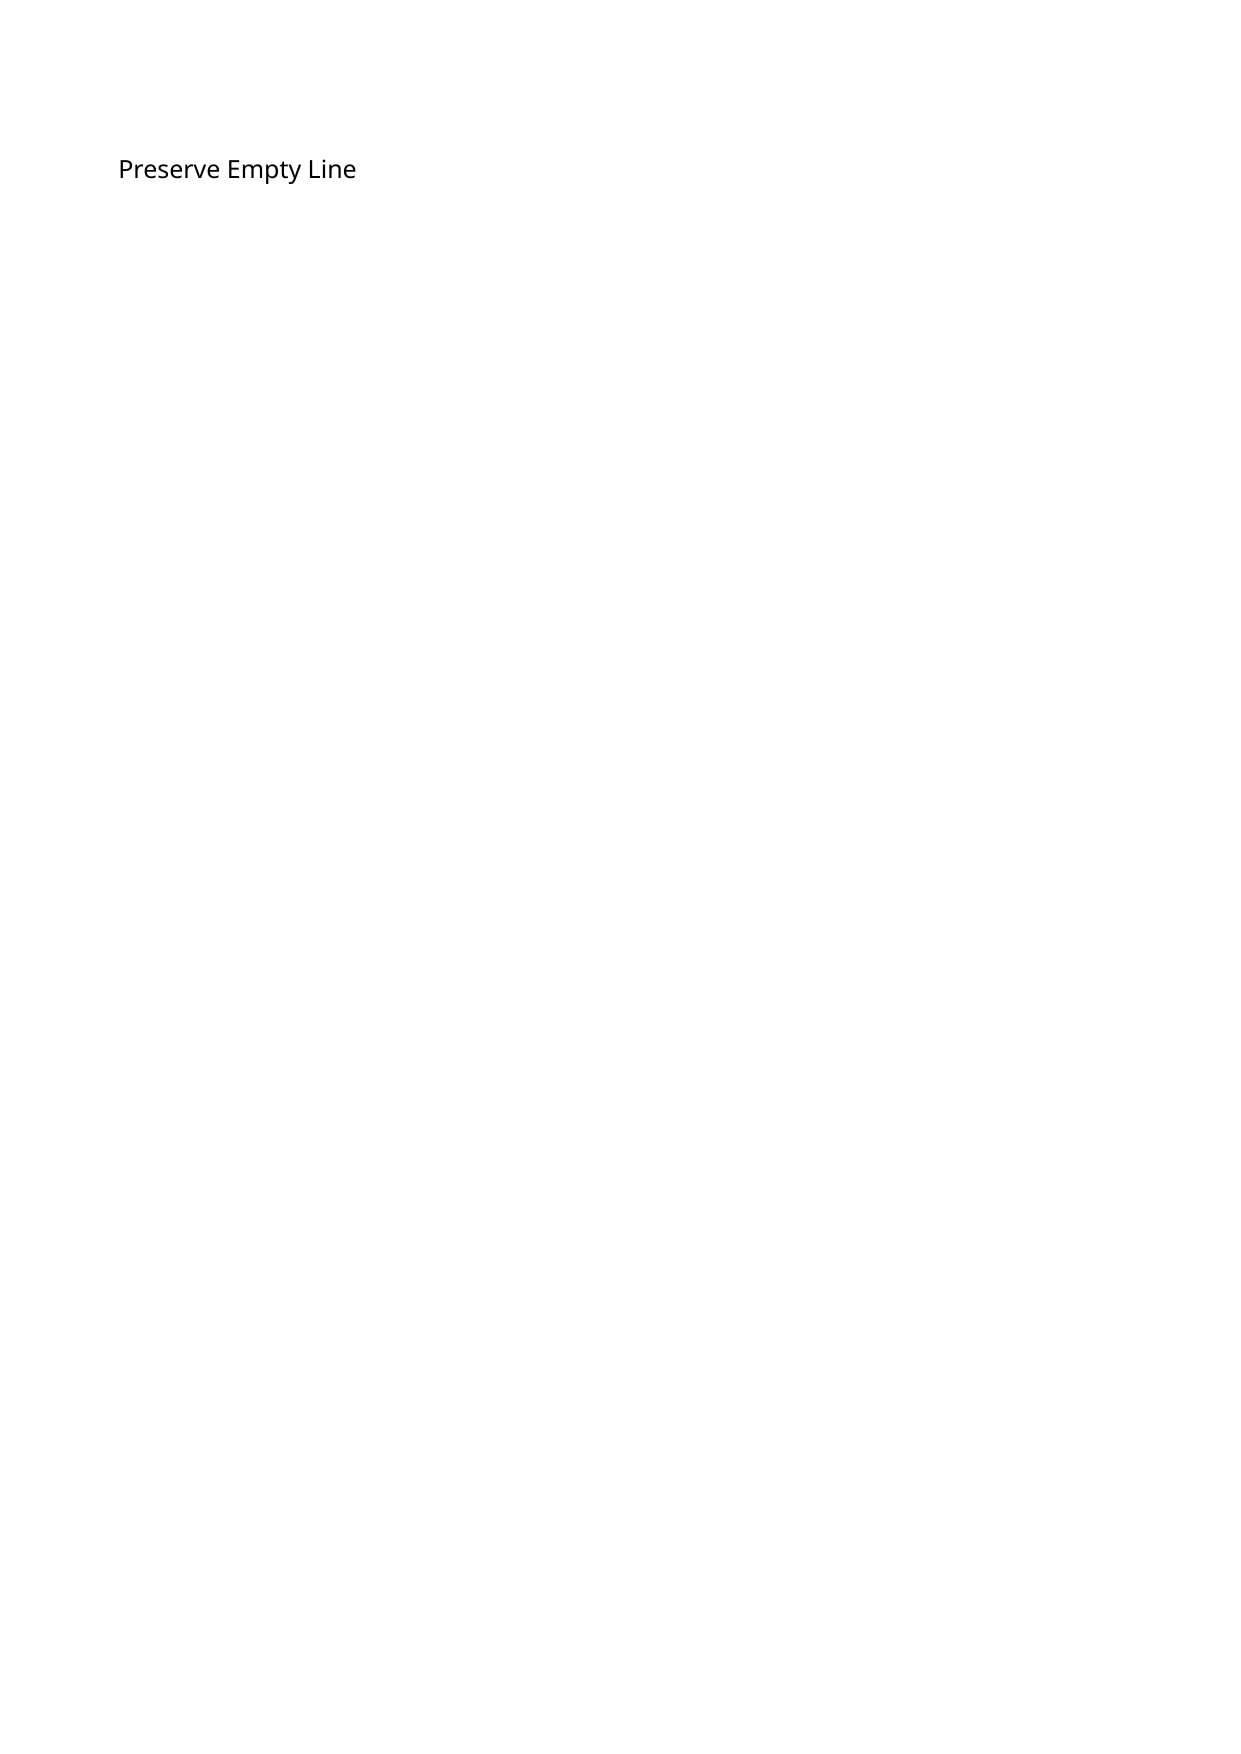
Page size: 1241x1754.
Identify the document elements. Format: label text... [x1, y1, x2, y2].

text Preserve Empty Line [118, 152, 1122, 186]
